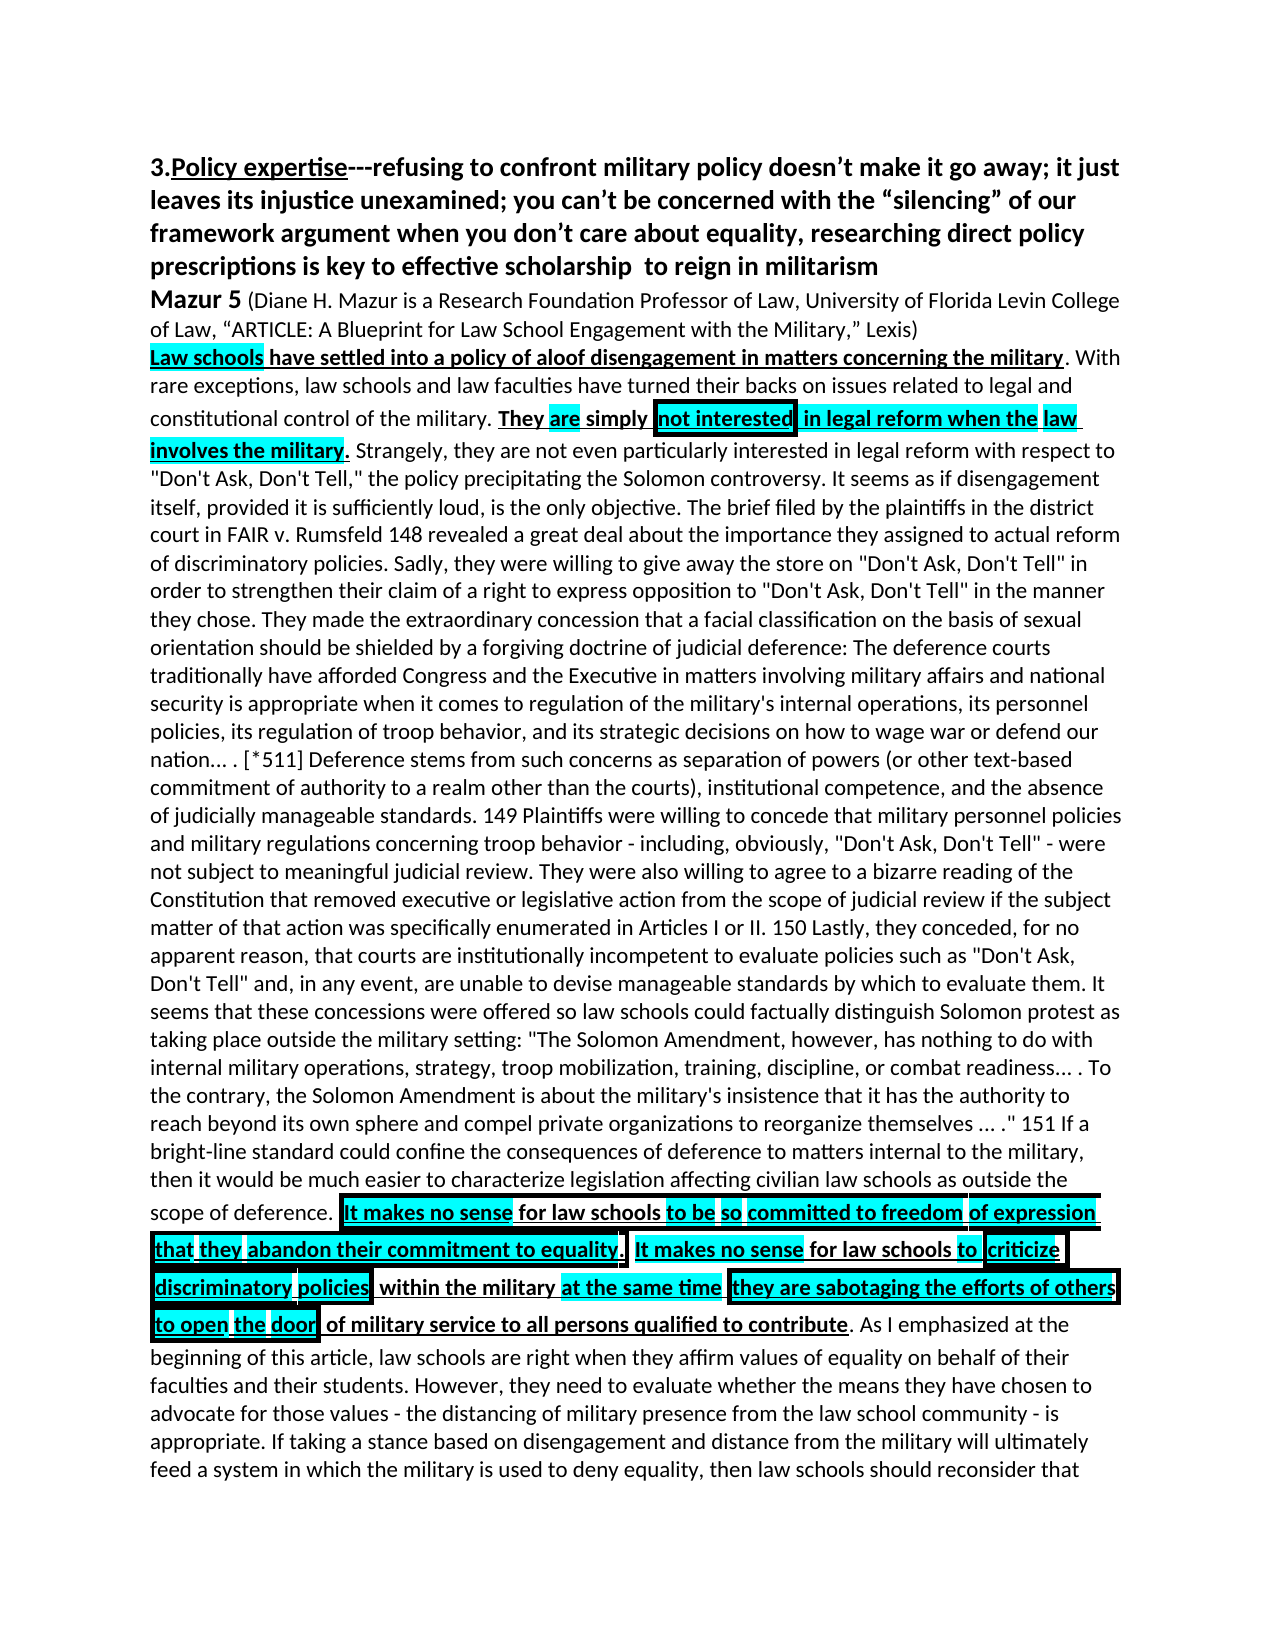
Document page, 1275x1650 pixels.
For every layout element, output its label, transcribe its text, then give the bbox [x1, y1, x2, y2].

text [150, 343, 1125, 1483]
subtitle 3.Policy expertise---refusing to confront military policy doesn’t make it go away; it just leaves its injustice unexamined; you can’t be concerned with the “silencing” of our framework argument when you don’t care about equality, researching direct policy prescriptions is key to effective scholarship to reign in militarism [150, 150, 1125, 282]
text Mazur 5 (Diane H. Mazur is a Research Foundation Professor of Law, University of Florida Levin College of Law, “ARTICLE: A Blueprint for Law School Engagement with the Military,” Lexis) [150, 282, 1125, 343]
